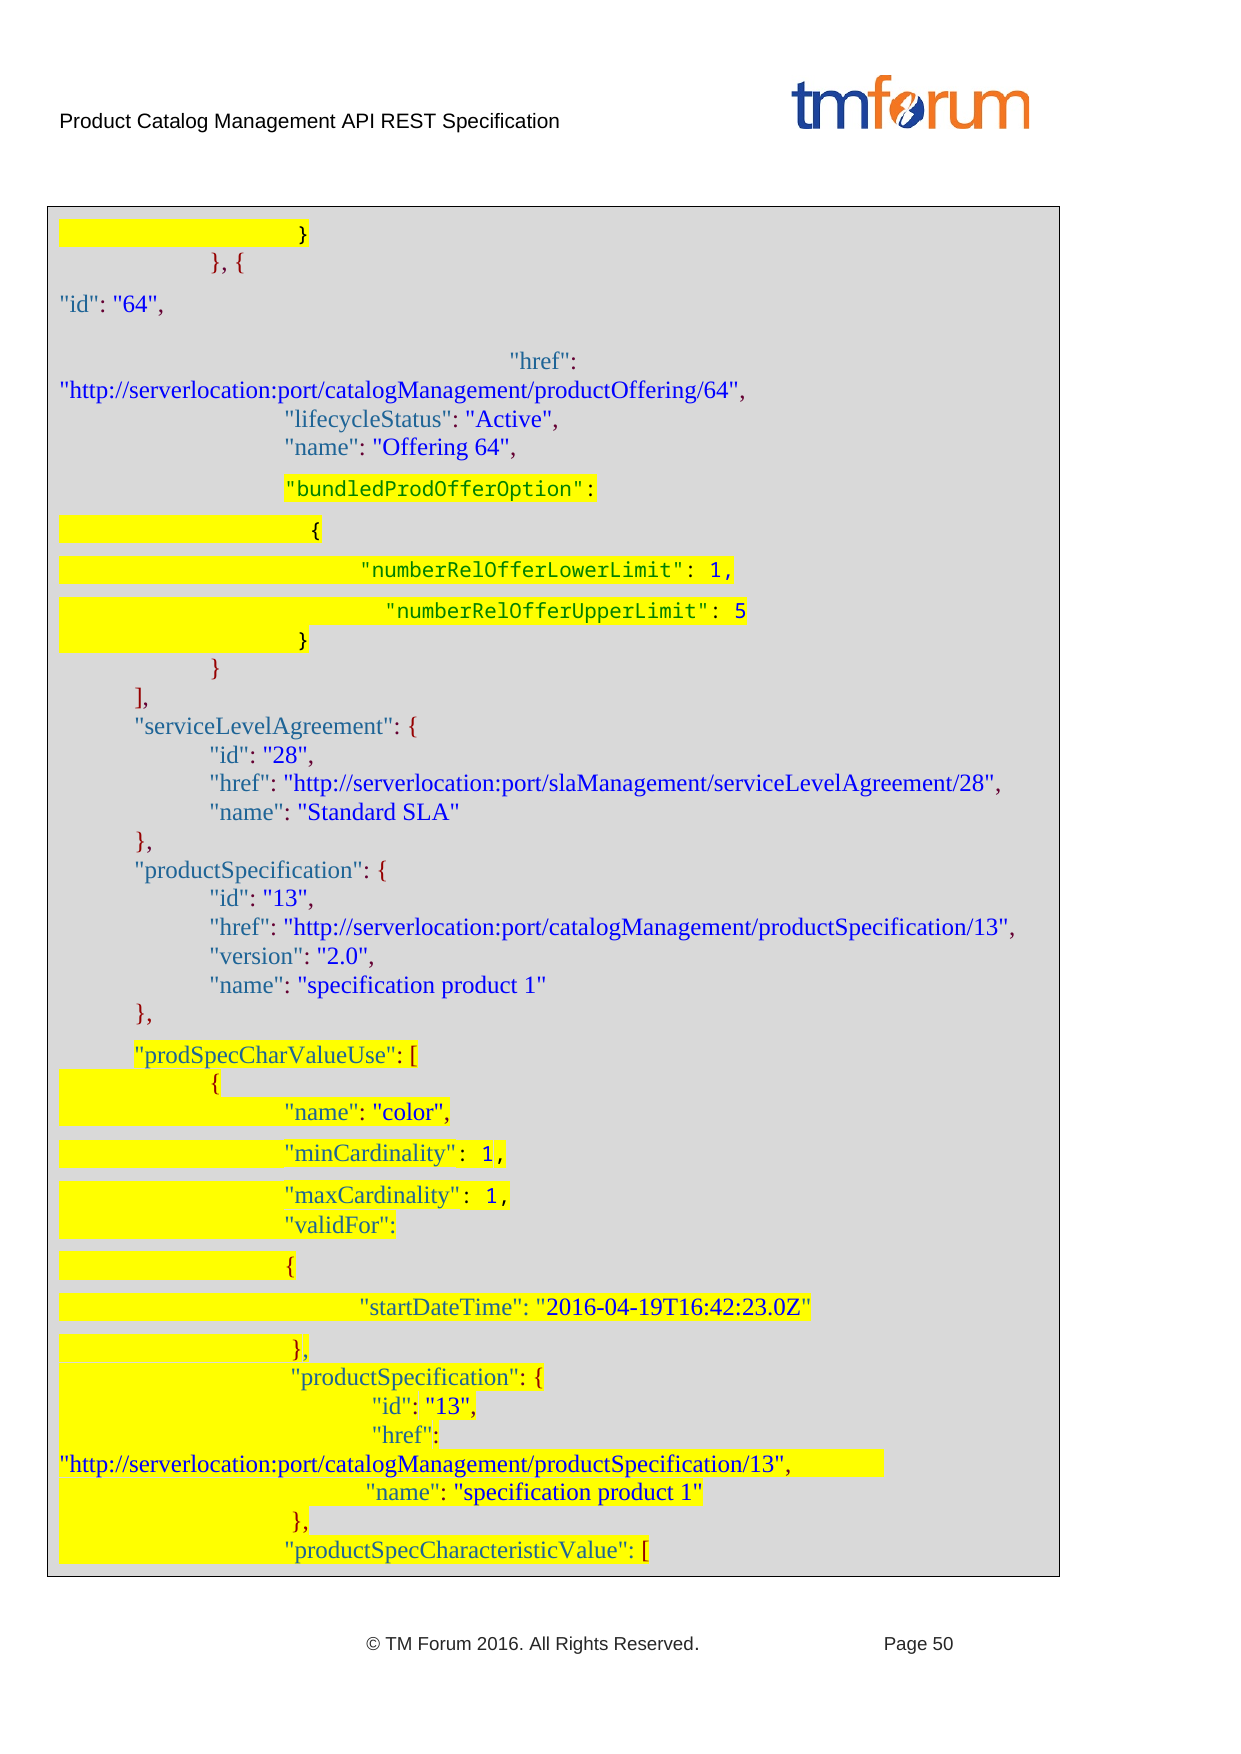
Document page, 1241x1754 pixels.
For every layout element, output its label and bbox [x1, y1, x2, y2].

picture [791, 75, 1030, 129]
table_cell [48, 207, 1059, 1576]
